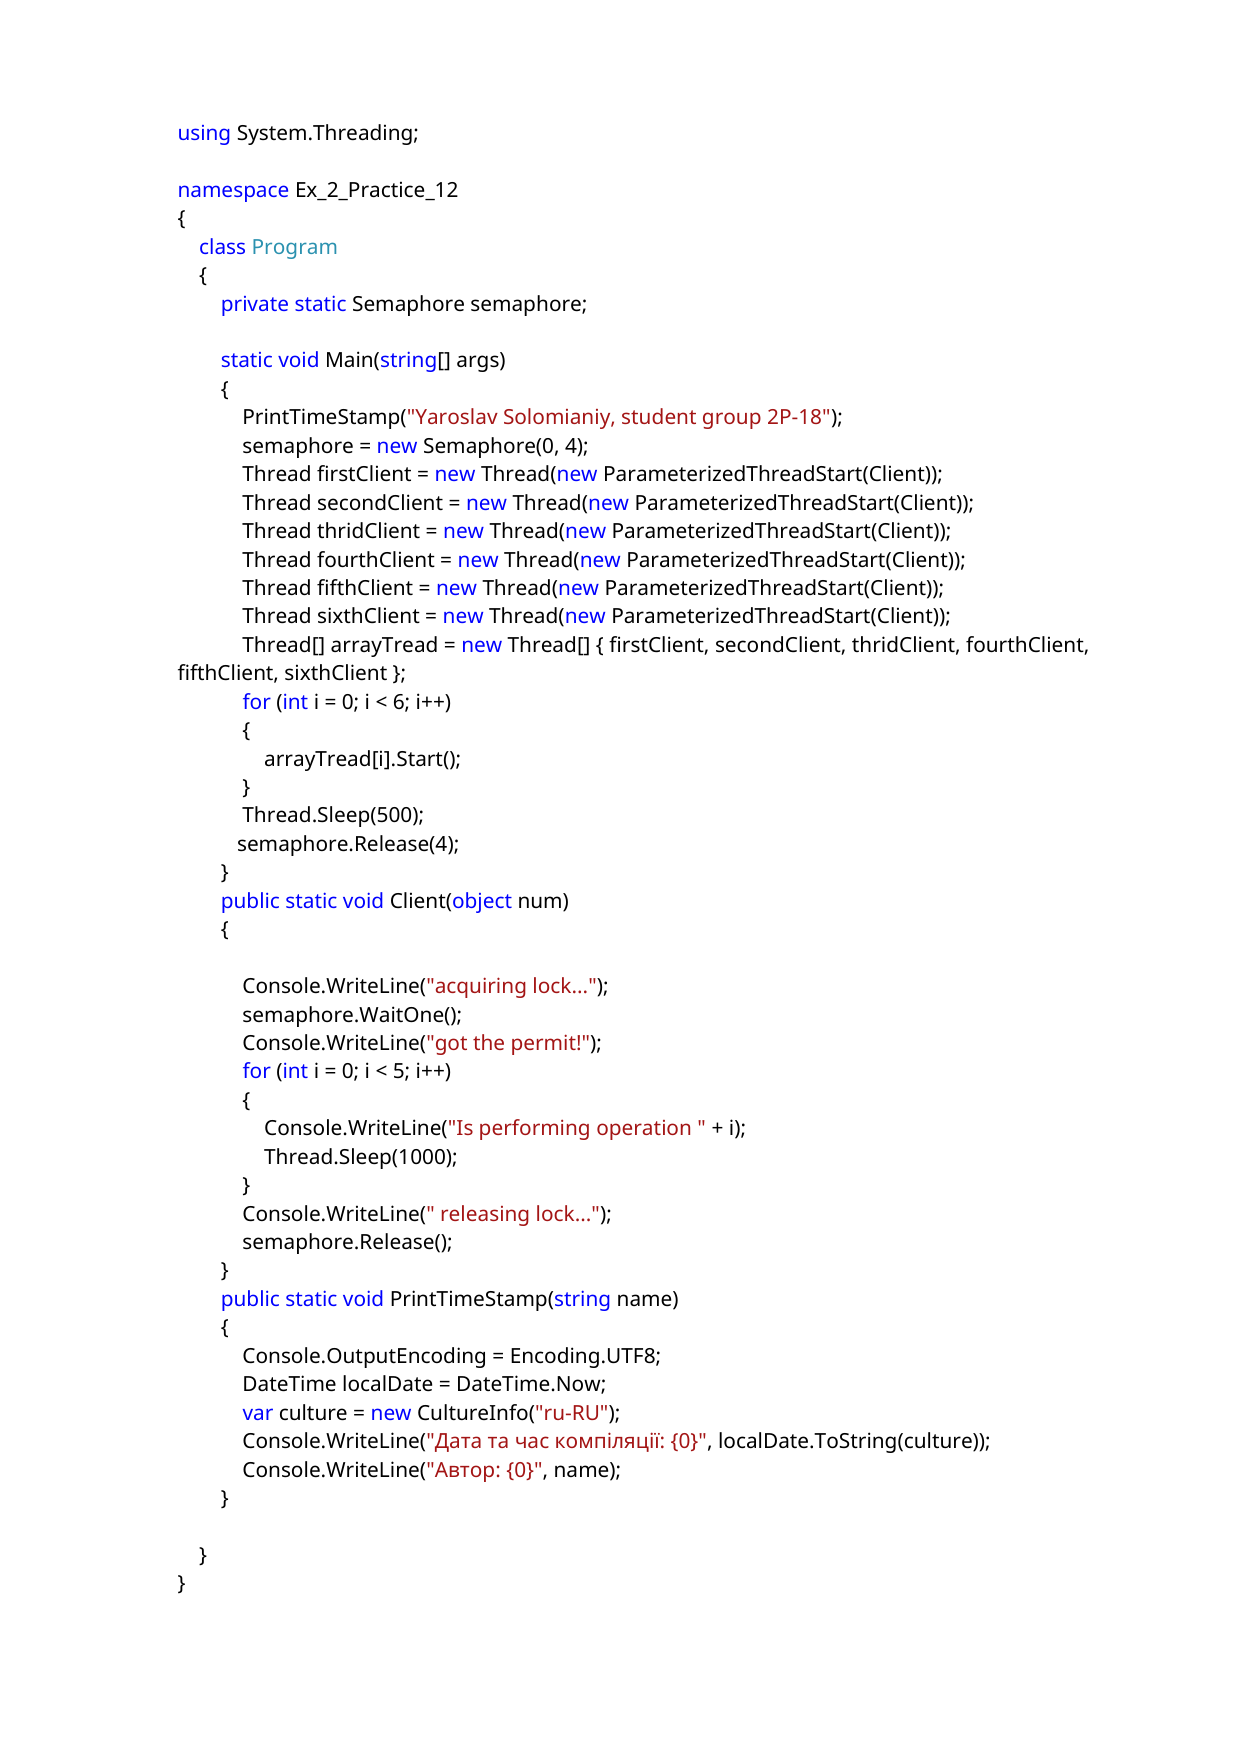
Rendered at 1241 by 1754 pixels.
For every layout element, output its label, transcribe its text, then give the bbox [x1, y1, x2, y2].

text var culture = new CultureInfo("ru-RU"); [177, 1398, 1152, 1426]
text private static Semaphore semaphore; [177, 289, 1152, 317]
text Console.WriteLine(" releasing lock..."); [177, 1199, 1152, 1227]
text } [177, 1483, 1152, 1512]
text { [177, 914, 1152, 943]
text Thread fourthClient = new Thread(new ParameterizedThreadStart(Client)); [177, 545, 1152, 573]
text class Program [177, 232, 1152, 260]
text Thread.Sleep(1000); [177, 1142, 1152, 1170]
text { [177, 1085, 1152, 1113]
text } [177, 1170, 1152, 1199]
text { [177, 374, 1152, 402]
text { [177, 260, 1152, 289]
text DateTime localDate = DateTime.Now; [177, 1369, 1152, 1398]
text for (int i = 0; i < 6; i++) [177, 687, 1152, 715]
text semaphore.Release(); [177, 1227, 1152, 1256]
text namespace Ex_2_Practice_12 [177, 175, 1152, 203]
text Console.WriteLine("acquiring lock..."); [177, 971, 1152, 1000]
text semaphore.WaitOne(); [177, 1000, 1152, 1028]
text public static void Client(object num) [177, 886, 1152, 914]
text Thread.Sleep(500); [177, 801, 1152, 829]
text { [177, 1312, 1152, 1341]
text using System.Threading; [177, 118, 1152, 147]
text Thread[] arrayTread = new Thread[] { firstClient, secondClient, thridClient, fourthClient, fifthClient, sixthClient }; [177, 630, 1152, 687]
text } [177, 772, 1152, 801]
text Thread secondClient = new Thread(new ParameterizedThreadStart(Client)); [177, 488, 1152, 516]
text Console.WriteLine("Is performing operation " + i); [177, 1113, 1152, 1142]
text for (int i = 0; i < 5; i++) [177, 1057, 1152, 1085]
text } [177, 1256, 1152, 1284]
text PrintTimeStamp("Yaroslav Solomianiy, student group 2P-18"); [177, 402, 1152, 431]
text } [177, 857, 1152, 886]
text semaphore = new Semaphore(0, 4); [177, 431, 1152, 459]
text Thread fifthClient = new Thread(new ParameterizedThreadStart(Client)); [177, 573, 1152, 602]
text public static void PrintTimeStamp(string name) [177, 1284, 1152, 1312]
text Thread firstClient = new Thread(new ParameterizedThreadStart(Client)); [177, 459, 1152, 488]
text Console.OutputEncoding = Encoding.UTF8; [177, 1341, 1152, 1369]
text } [177, 1540, 1152, 1568]
text Console.WriteLine("Дата та час компіляції: {0}", localDate.ToString(culture)); [177, 1426, 1152, 1455]
text Thread thridClient = new Thread(new ParameterizedThreadStart(Client)); [177, 516, 1152, 545]
text static void Main(string[] args) [177, 346, 1152, 374]
text Thread sixthClient = new Thread(new ParameterizedThreadStart(Client)); [177, 602, 1152, 630]
text arrayTread[i].Start(); [177, 744, 1152, 772]
text { [177, 203, 1152, 232]
text semaphore.Release(4); [177, 829, 1152, 857]
text } [177, 1568, 1152, 1597]
text Console.WriteLine("Автор: {0}", name); [177, 1455, 1152, 1483]
text { [177, 715, 1152, 744]
text Console.WriteLine("got the permit!"); [177, 1028, 1152, 1057]
